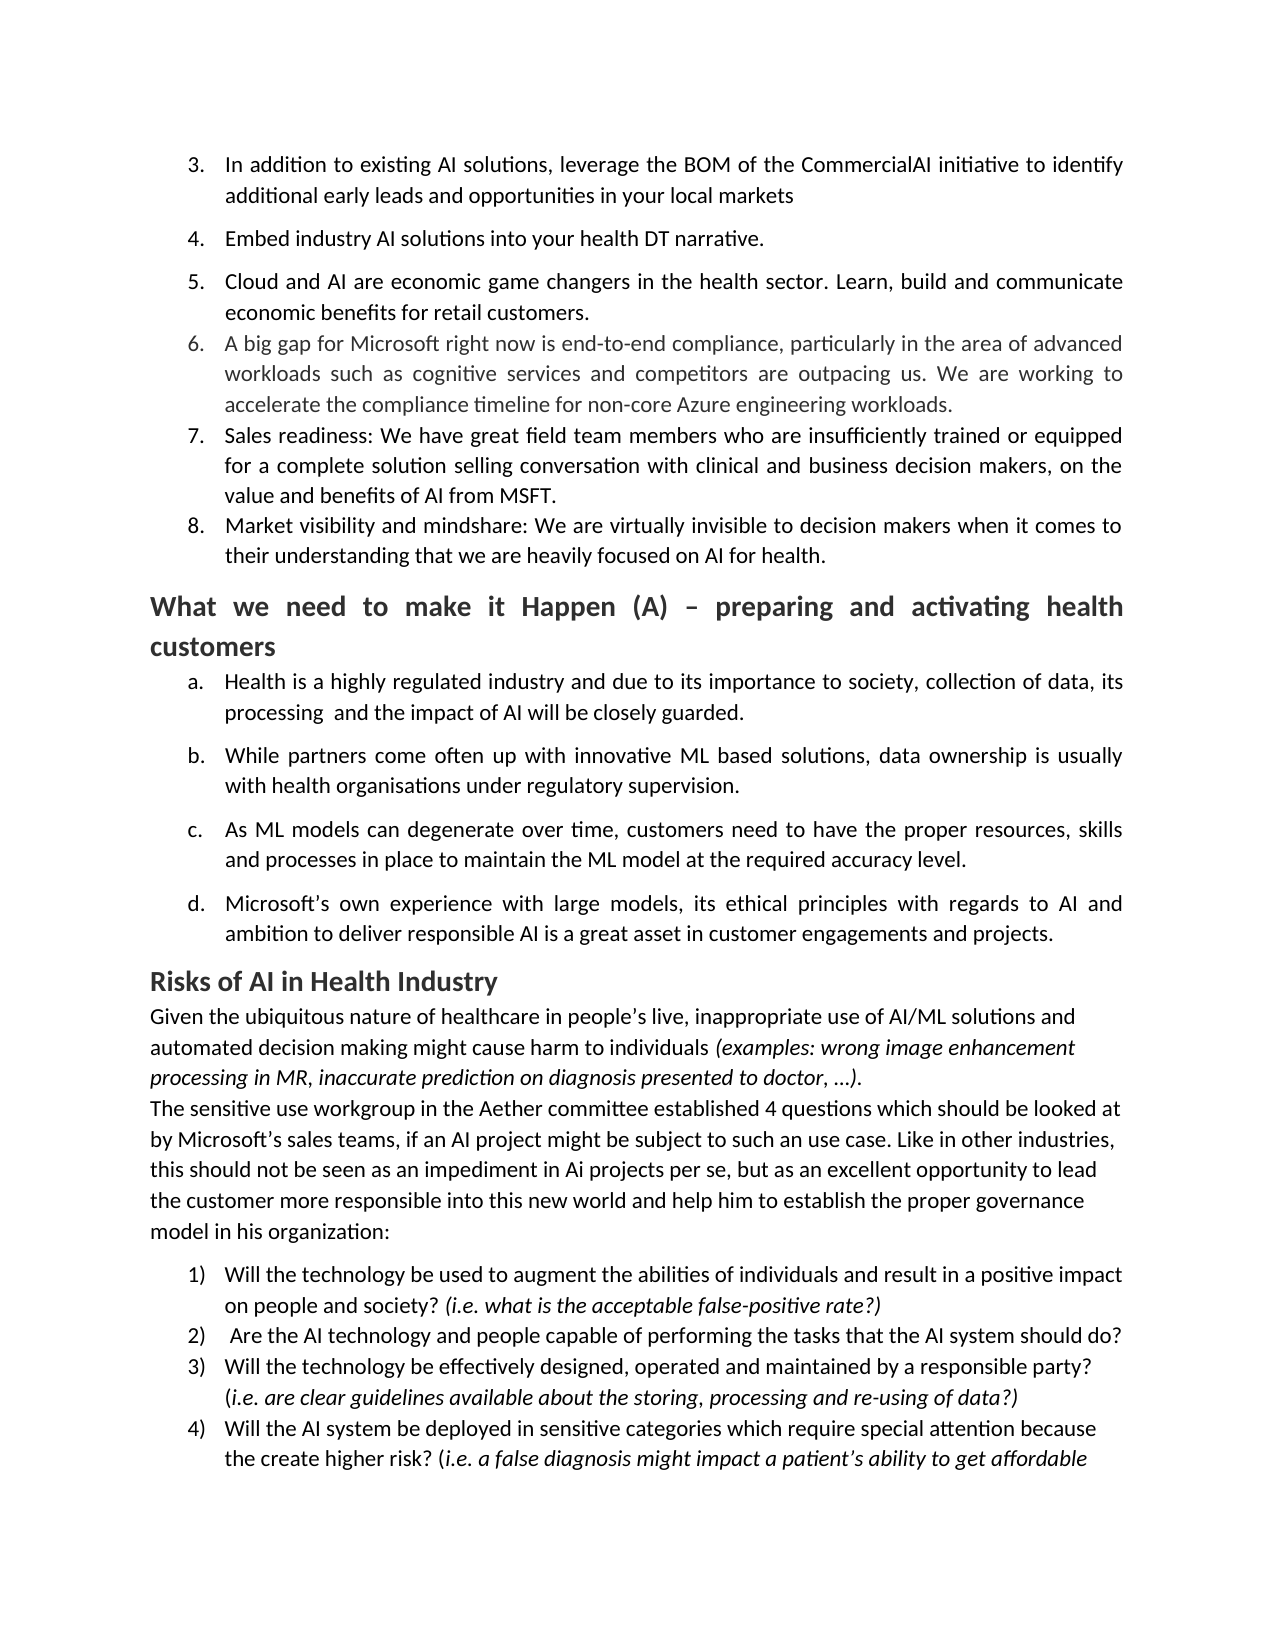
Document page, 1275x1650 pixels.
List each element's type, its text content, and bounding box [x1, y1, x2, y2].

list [187, 1414, 1125, 1473]
list Embed industry AI solutions into your health DT narrative. [187, 224, 1125, 252]
list Are the AI technology and people capable of performing the tasks that the AI system should do? [187, 1322, 1125, 1350]
list Will the technology be effectively designed, operated and maintained by a responsible party? (i.e. are clear guidelines available about the storing, processing and re-using of data?) [187, 1352, 1125, 1411]
list Health is a highly regulated industry and due to its importance to society, collection of data, its processing and the impact of AI will be closely guarded. [187, 667, 1125, 726]
text Risks of AI in Health Industry [150, 963, 1125, 998]
list Will the technology be used to augment the abilities of individuals and result in a positive impact on people and society? (i.e. what is the acceptable false-positive rate?) [187, 1260, 1125, 1319]
list As ML models can degenerate over time, customers need to have the proper resources, skills and processes in place to maintain the ML model at the required accuracy level. [187, 815, 1125, 873]
list Market visibility and mindshare: We are virtually invisible to decision makers when it comes to their understanding that we are heavily focused on AI for health. [187, 511, 1124, 570]
text What we need to make it Happen (A) – preparing and activating health customers [150, 588, 1125, 663]
list Cloud and AI are economic game changers in the health sector. Learn, build and communicate economic benefits for retail customers. [187, 267, 1125, 326]
subtitle A big gap for Microsoft right now is end-to-end compliance, particularly in the area of advanced workloads such as cognitive services and competitors are outpacing us. We are working to accelerate the compliance timeline for non-core Azure engineering workloads. [187, 329, 1125, 418]
text Given the ubiquitous nature of healthcare in people’s live, inappropriate use of AI/ML solutions and automated decision making might cause harm to individuals (examples: wrong image enhancement processing in MR, inaccurate prediction on diagnosis presented to doctor, …). The sensitive use workgroup in the Aether committee established 4 questions which should be looked at by Microsoft’s sales teams, if an AI project might be subject to such an use case. Like in other industries, this should not be seen as an impediment in Ai projects per se, but as an excellent opportunity to lead the customer more responsible into this new world and help him to establish the proper governance model in his organization: [150, 1002, 1125, 1245]
list While partners come often up with innovative ML based solutions, data ownership is usually with health organisations under regulatory supervision. [187, 741, 1125, 799]
list Sales readiness: We have great field team members who are insufficiently trained or equipped for a complete solution selling conversation with clinical and business decision makers, on the value and benefits of AI from MSFT. [187, 421, 1124, 509]
list In addition to existing AI solutions, leverage the BOM of the CommercialAI initiative to identify additional early leads and opportunities in your local markets [187, 150, 1125, 209]
list Microsoft’s own experience with large models, its ethical principles with regards to AI and ambition to deliver responsible AI is a great asset in customer engagements and projects. [187, 889, 1125, 947]
